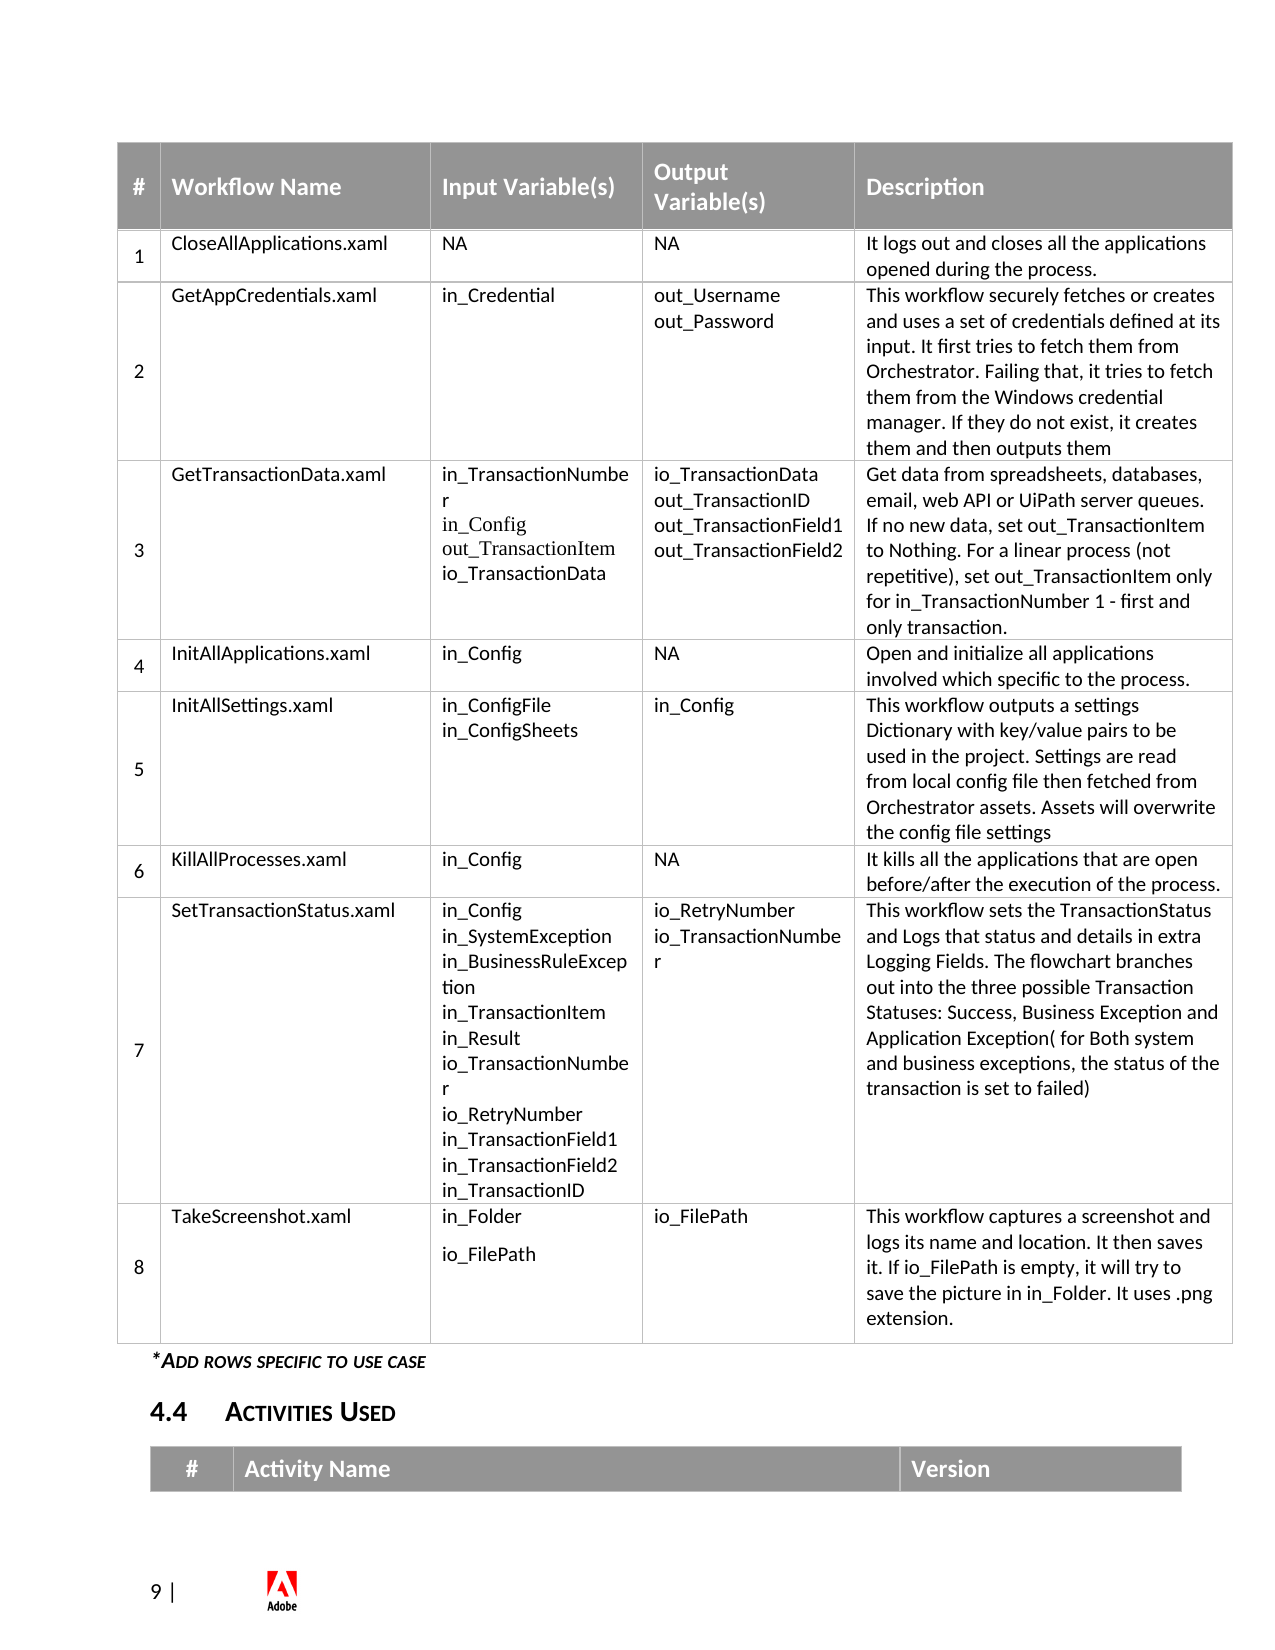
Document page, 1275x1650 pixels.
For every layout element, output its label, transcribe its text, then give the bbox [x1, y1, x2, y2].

table_cell Open and initialize all applications involved which specific to the process. [855, 640, 1232, 691]
table_cell io_RetryNumber io_TransactionNumber [643, 898, 854, 1203]
table_cell NA [643, 231, 854, 281]
table_cell InitAllApplications.xaml [161, 640, 430, 691]
picture [262, 1568, 302, 1614]
table_cell This workflow sets the TransactionStatus and Logs that status and details in extra Logging Fields. The flowchart branches out into the three possible Transaction Statuses: Success, Business Exception and Application Exception( for Both system and business exceptions, the status of the transaction is set to failed) [855, 898, 1232, 1203]
table_cell 6 [118, 846, 160, 897]
table_cell This workflow captures a screenshot and logs its name and location. It then saves it. If io_FilePath is empty, it will try to save the picture in in_Folder. It uses .png extension. [855, 1204, 1232, 1343]
table_cell out_Username out_Password [643, 283, 854, 460]
table_cell 3 [118, 461, 160, 639]
table_cell NA [431, 231, 642, 281]
table_cell NA [643, 846, 854, 897]
table_cell io_FilePath [643, 1204, 854, 1343]
table_cell Get data from spreadsheets, databases, email, web API or UiPath server queues. If no new data, set out_TransactionItem to Nothing. For a linear process (not repetitive), set out_TransactionItem only for in_TransactionNumber 1 - first and only transaction. [855, 461, 1232, 639]
table_header Output Variable(s) [643, 143, 854, 229]
table_cell It logs out and closes all the applications opened during the process. [855, 231, 1232, 281]
table_cell io_TransactionData out_TransactionID out_TransactionField1 out_TransactionField2 [643, 461, 854, 639]
table_header Version [901, 1447, 1181, 1491]
table_cell 5 [118, 692, 160, 845]
table_cell 2 [118, 283, 160, 460]
table_header # [118, 143, 160, 229]
table_header Activity Name [234, 1447, 899, 1491]
table_cell It kills all the applications that are open before/after the execution of the process. [855, 846, 1232, 897]
table_header Description [855, 143, 1232, 229]
table_cell SetTransactionStatus.xaml [161, 898, 430, 1203]
table_cell in_Config in_SystemException in_BusinessRuleException in_TransactionItem in_Result io_TransactionNumber io_RetryNumber in_TransactionField1 in_TransactionField2 in_TransactionID [431, 898, 642, 1203]
table_cell GetTransactionData.xaml [161, 461, 430, 639]
subtitle Activities Used [150, 1393, 1200, 1429]
table_cell NA [643, 640, 854, 691]
table_header Input Variable(s) [431, 143, 642, 229]
table_cell in_Config [431, 846, 642, 897]
text *Add rows specific to use case [150, 1344, 1200, 1374]
table_cell 8 [118, 1204, 160, 1343]
table_cell in_TransactionNumber in_Config out_TransactionItem io_TransactionData [431, 461, 642, 639]
table_cell KillAllProcesses.xaml [161, 846, 430, 897]
table_cell CloseAllApplications.xaml [161, 231, 430, 281]
table_cell 7 [118, 898, 160, 1203]
table_cell 4 [118, 640, 160, 691]
table_cell 1 [118, 231, 160, 281]
table_cell in_Config [643, 692, 854, 845]
table_cell GetAppCredentials.xaml [161, 283, 430, 460]
table_cell in_Credential [431, 283, 642, 460]
table_cell This workflow outputs a settings Dictionary with key/value pairs to be used in the project. Settings are read from local config file then fetched from Orchestrator assets. Assets will overwrite the config file settings [855, 692, 1232, 845]
table_cell This workflow securely fetches or creates and uses a set of credentials defined at its input. It first tries to fetch them from Orchestrator. Failing that, it tries to fetch them from the Windows credential manager. If they do not exist, it creates them and then outputs them [855, 283, 1232, 460]
table_cell in_Config [431, 640, 642, 691]
table_cell TakeScreenshot.xaml [161, 1204, 430, 1343]
table_header Workflow Name [161, 143, 430, 229]
table_cell in_Folder io_FilePath [431, 1204, 642, 1343]
table_header # [151, 1447, 233, 1491]
table_cell InitAllSettings.xaml [161, 692, 430, 845]
table_cell in_ConfigFile in_ConfigSheets [431, 692, 642, 845]
